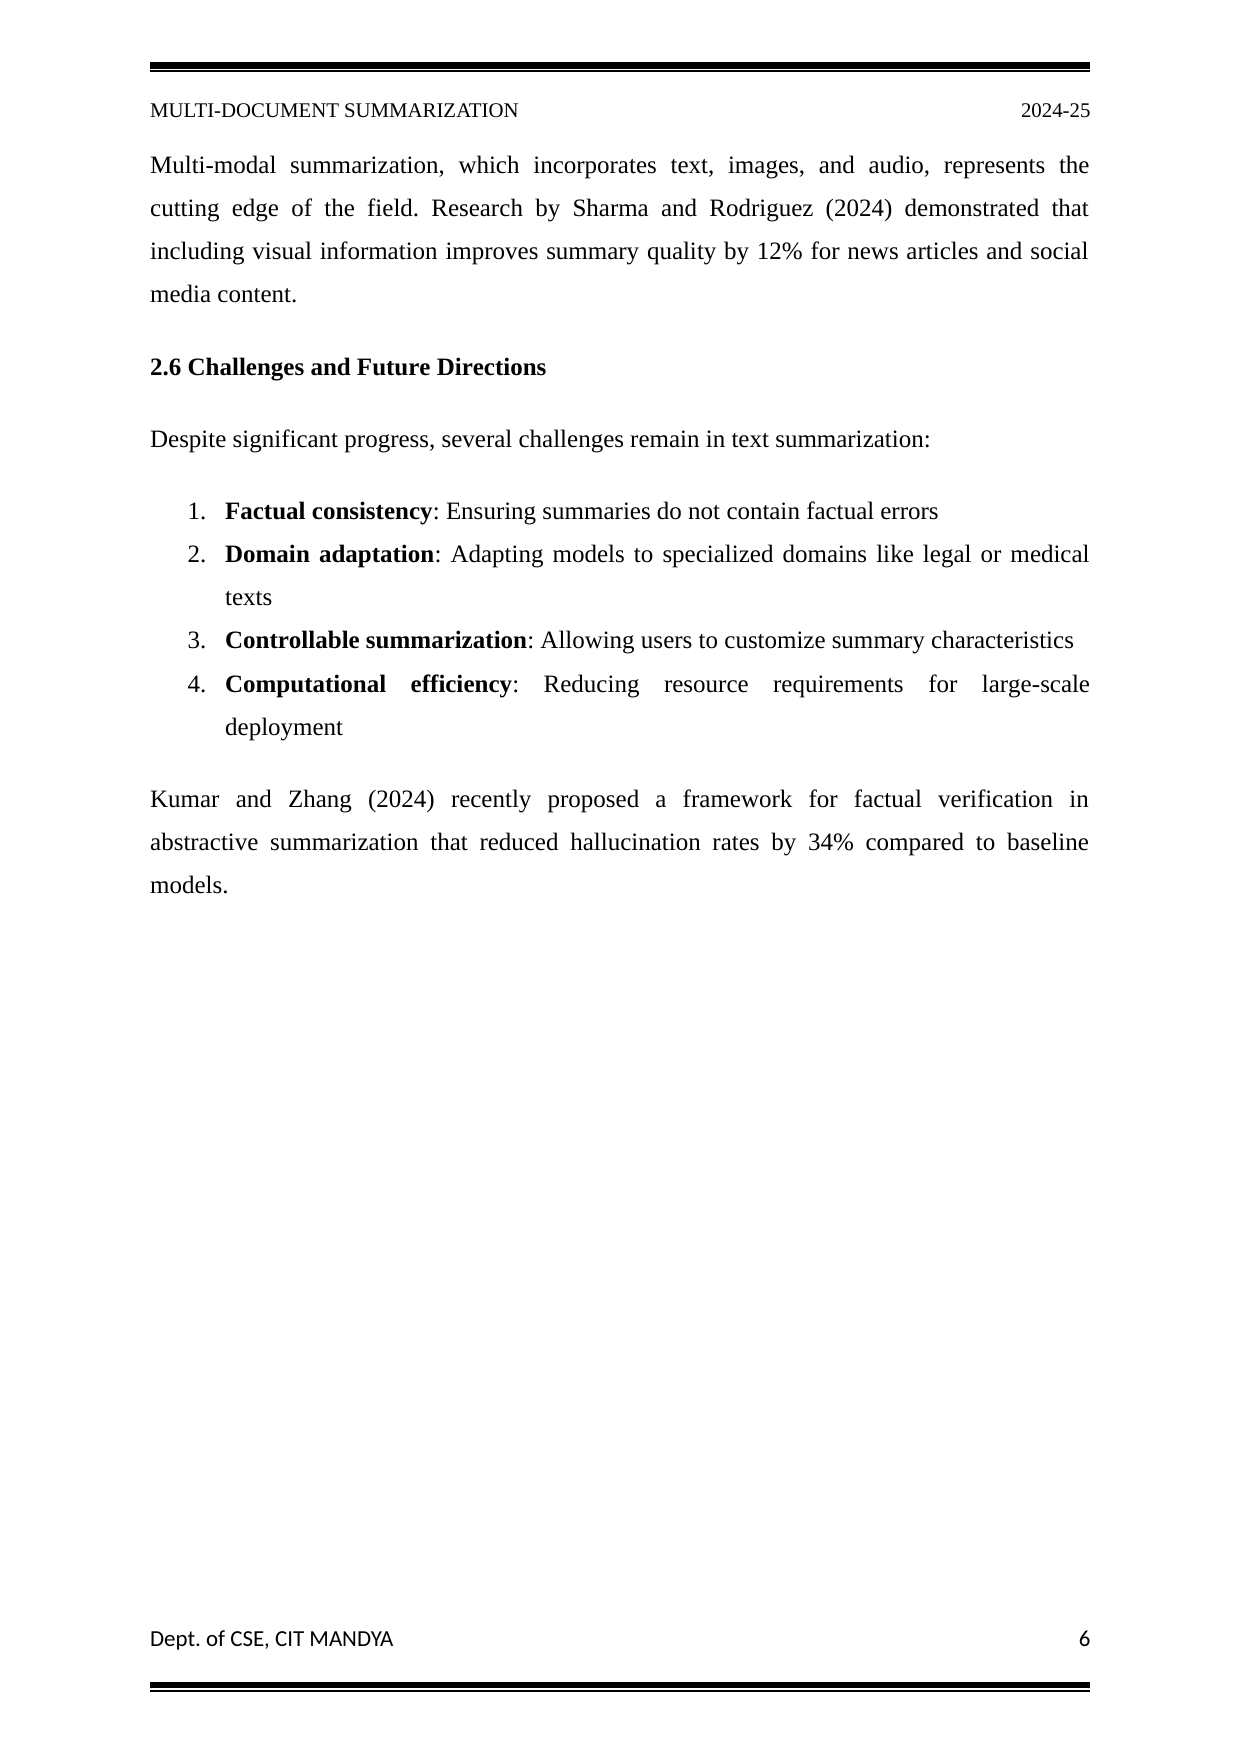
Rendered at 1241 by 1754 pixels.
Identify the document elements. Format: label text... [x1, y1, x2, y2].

text Despite significant progress, several challenges remain in text summarization: [150, 424, 1090, 453]
list Computational efficiency: Reducing resource requirements for large-scale deployment [187, 669, 1090, 741]
text Multi-modal summarization, which incorporates text, images, and audio, represents the cutting edge of the field. Research by Sharma and Rodriguez (2024) demonstrated that including visual information improves summary quality by 12% for news articles and social media content. [150, 150, 1090, 308]
list Domain adaptation: Adapting models to specialized domains like legal or medical texts [187, 539, 1090, 611]
text Kumar and Zhang (2024) recently proposed a framework for factual verification in abstractive summarization that reduced hallucination rates by 34% compared to baseline models. [150, 784, 1090, 899]
list Factual consistency: Ensuring summaries do not contain factual errors [187, 496, 1090, 525]
text 2.6 Challenges and Future Directions [150, 352, 1090, 380]
list Controllable summarization: Allowing users to customize summary characteristics [187, 626, 1090, 654]
